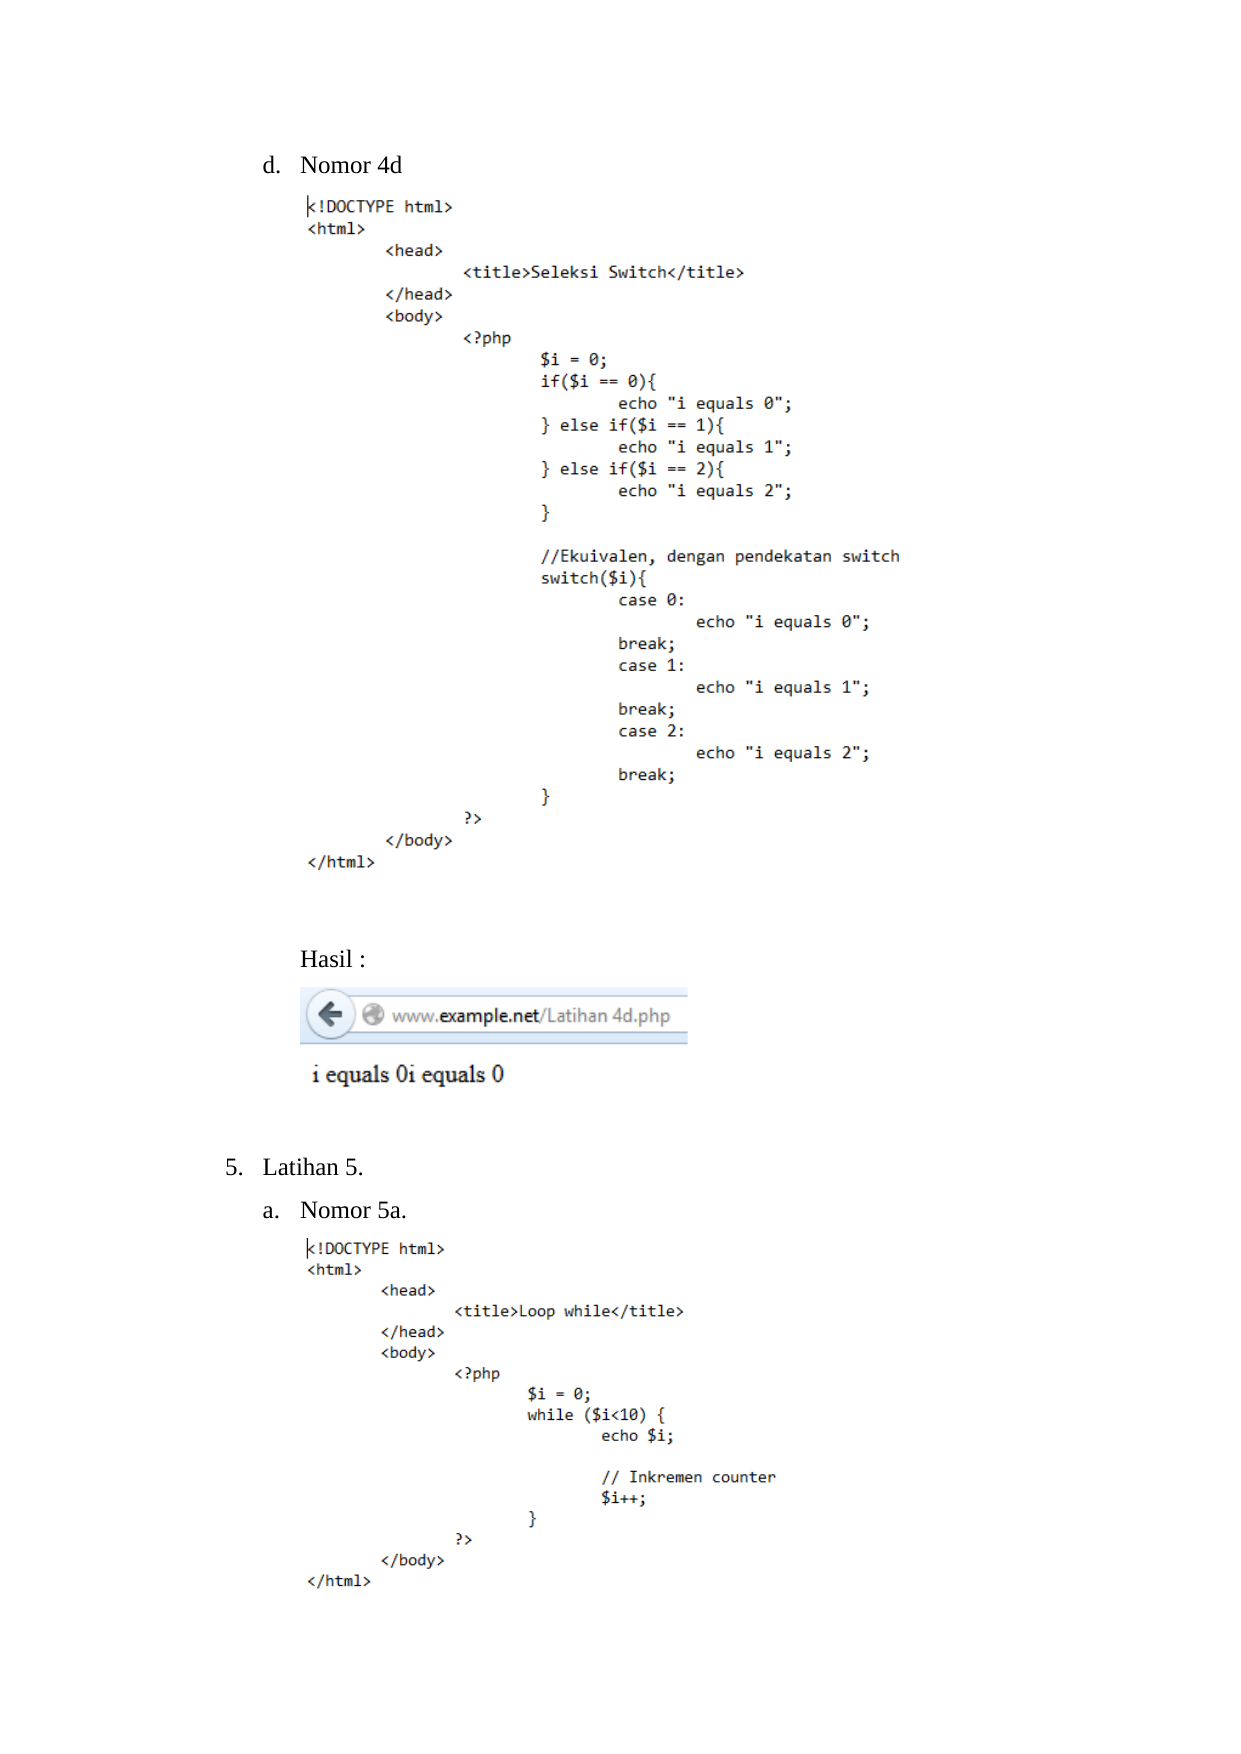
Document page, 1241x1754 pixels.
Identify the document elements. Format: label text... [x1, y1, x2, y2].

list Hasil : [300, 944, 1090, 973]
picture [300, 987, 688, 1095]
list Nomor 5a. [262, 1195, 1090, 1224]
picture [300, 193, 904, 887]
list Latihan 5. [225, 1152, 1090, 1181]
list Nomor 4d [262, 150, 1090, 179]
picture [300, 1238, 782, 1600]
